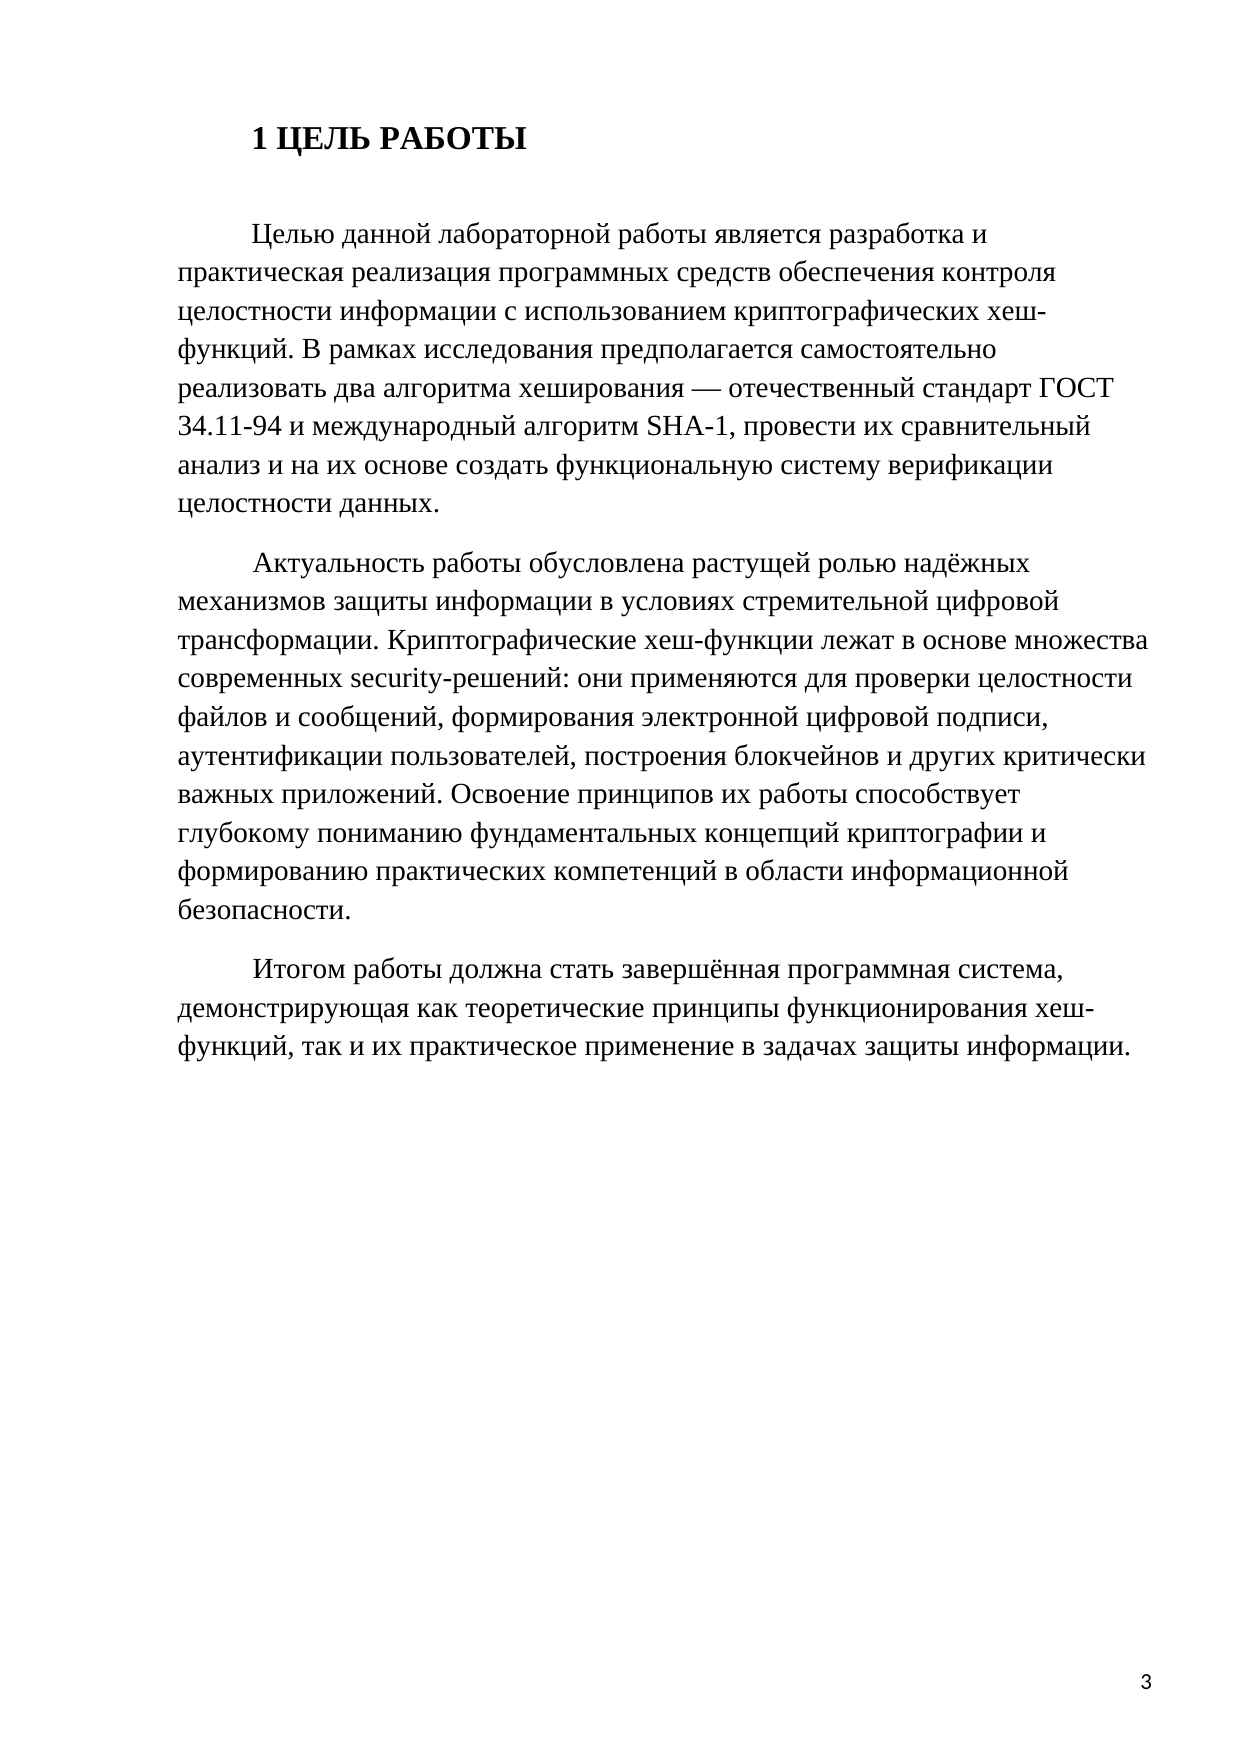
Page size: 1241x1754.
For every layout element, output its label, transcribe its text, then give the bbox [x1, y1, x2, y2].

text Итогом работы должна стать завершённая программная система, демонстрирующая как теоретические принципы функционирования хеш-функций, так и их практическое применение в задачах защиты информации. [177, 951, 1152, 1062]
subtitle 1 ЦЕЛЬ РАБОТЫ [177, 118, 1152, 156]
text Актуальность работы обусловлена растущей ролью надёжных механизмов защиты информации в условиях стремительной цифровой трансформации. Криптографические хеш-функции лежат в основе множества современных security-решений: они применяются для проверки целостности файлов и сообщений, формирования электронной цифровой подписи, аутентификации пользователей, построения блокчейнов и других критически важных приложений. Освоение принципов их работы способствует глубокому пониманию фундаментальных концепций криптографии и формированию практических компетенций в области информационной безопасности. [177, 545, 1152, 925]
text Целью данной лабораторной работы является разработка и практическая реализация программных средств обеспечения контроля целостности информации с использованием криптографических хеш-функций. В рамках исследования предполагается самостоятельно реализовать два алгоритма хеширования — отечественный стандарт ГОСТ 34.11-94 и международный алгоритм SHA-1, провести их сравнительный анализ и на их основе создать функциональную систему верификации целостности данных. [177, 216, 1152, 519]
